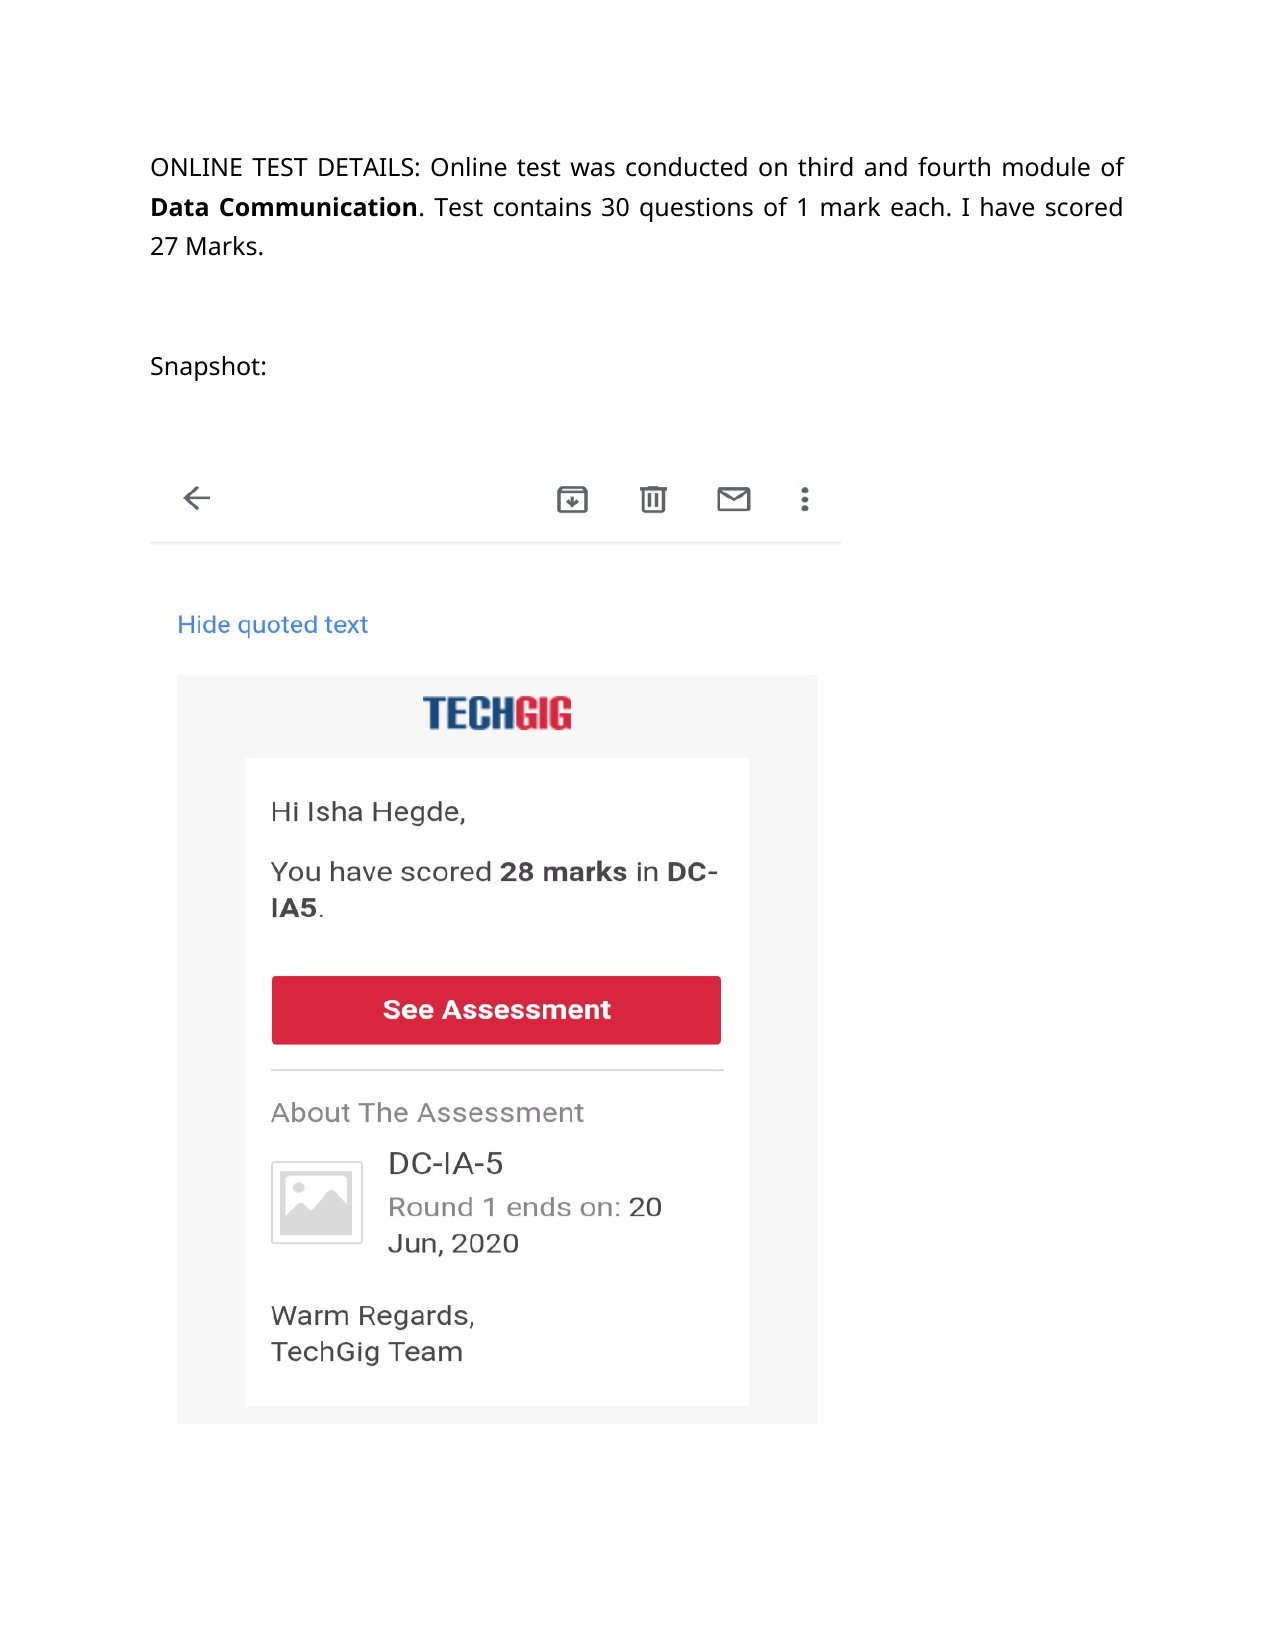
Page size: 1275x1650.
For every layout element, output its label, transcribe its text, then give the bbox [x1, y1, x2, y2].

text Snapshot: [150, 348, 1125, 382]
text ONLINE TEST DETAILS: Online test was conducted on third and fourth module of Data Communication. Test contains 30 questions of 1 mark each. I have scored 27 Marks. [150, 150, 1125, 262]
picture [150, 468, 842, 1424]
